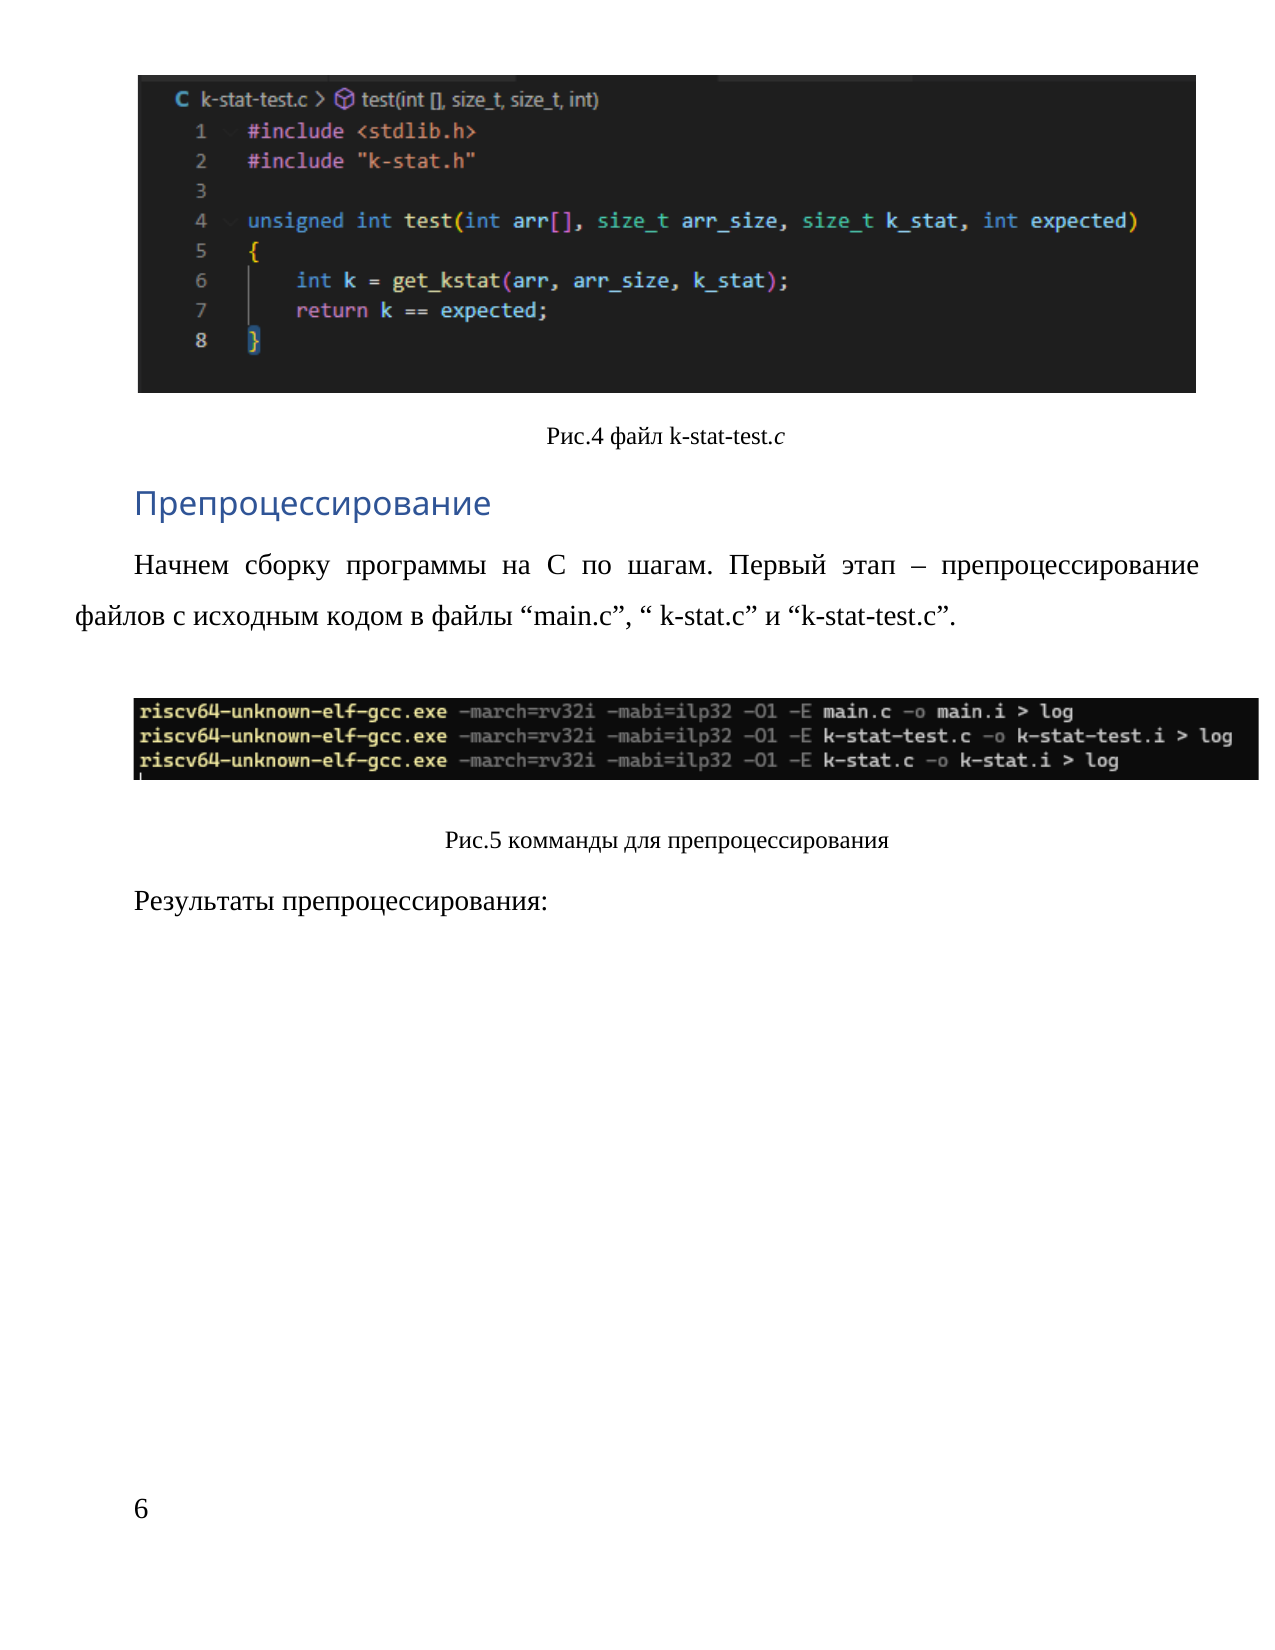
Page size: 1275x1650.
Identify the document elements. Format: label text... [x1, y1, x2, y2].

text Рис.5 комманды для препроцессирования [75, 825, 1200, 854]
picture [137, 75, 1196, 393]
text Препроцессирование [75, 479, 1200, 525]
text Результаты препроцессирования: [75, 883, 1200, 917]
text Рис.4 файл k-stat-test.c [75, 421, 1200, 450]
text Начнем сборку программы на C по шагам. Первый этап – препроцессирование файлов с исходным кодом в файлы “main.c”, “ k-stat.c” и “k-stat-test.c”. [75, 547, 1200, 631]
picture [133, 698, 1259, 780]
